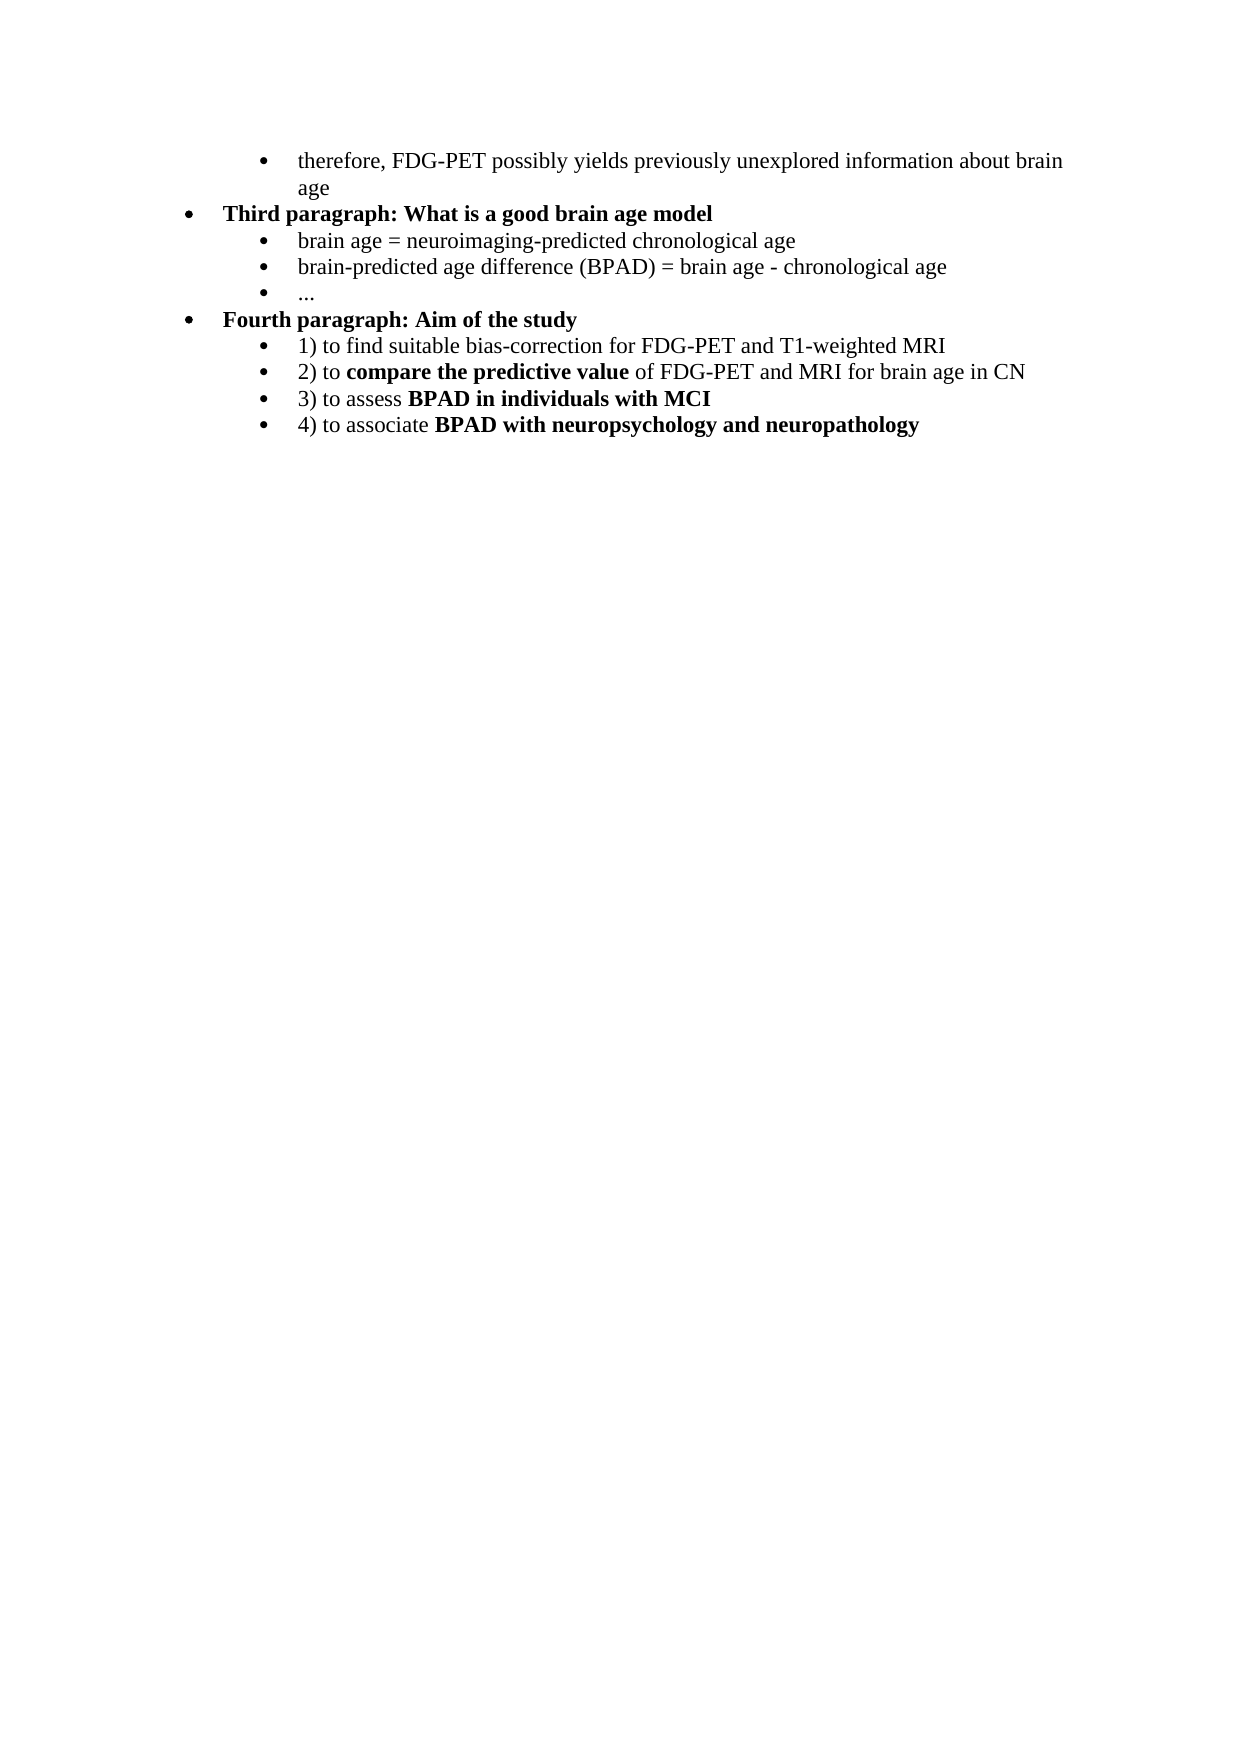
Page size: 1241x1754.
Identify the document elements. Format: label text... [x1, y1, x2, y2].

list therefore, FDG-PET possibly yields previously unexplored information about brain age [260, 148, 1093, 200]
list 4) to associate BPAD with neuropsychology and neuropathology [260, 411, 1093, 437]
list 3) to assess BPAD in individuals with MCI [260, 385, 1093, 411]
list ... [260, 279, 1093, 306]
list 1) to find suitable bias-correction for FDG-PET and T1-weighted MRI [260, 332, 1093, 358]
list brain age = neuroimaging-predicted chronological age [260, 227, 1093, 253]
list Fourth paragraph: Aim of the study [185, 306, 1093, 332]
list Third paragraph: What is a good brain age model [185, 200, 1093, 227]
list 2) to compare the predictive value of FDG-PET and MRI for brain age in CN [260, 358, 1093, 385]
list brain-predicted age difference (BPAD) = brain age - chronological age [260, 253, 1093, 279]
